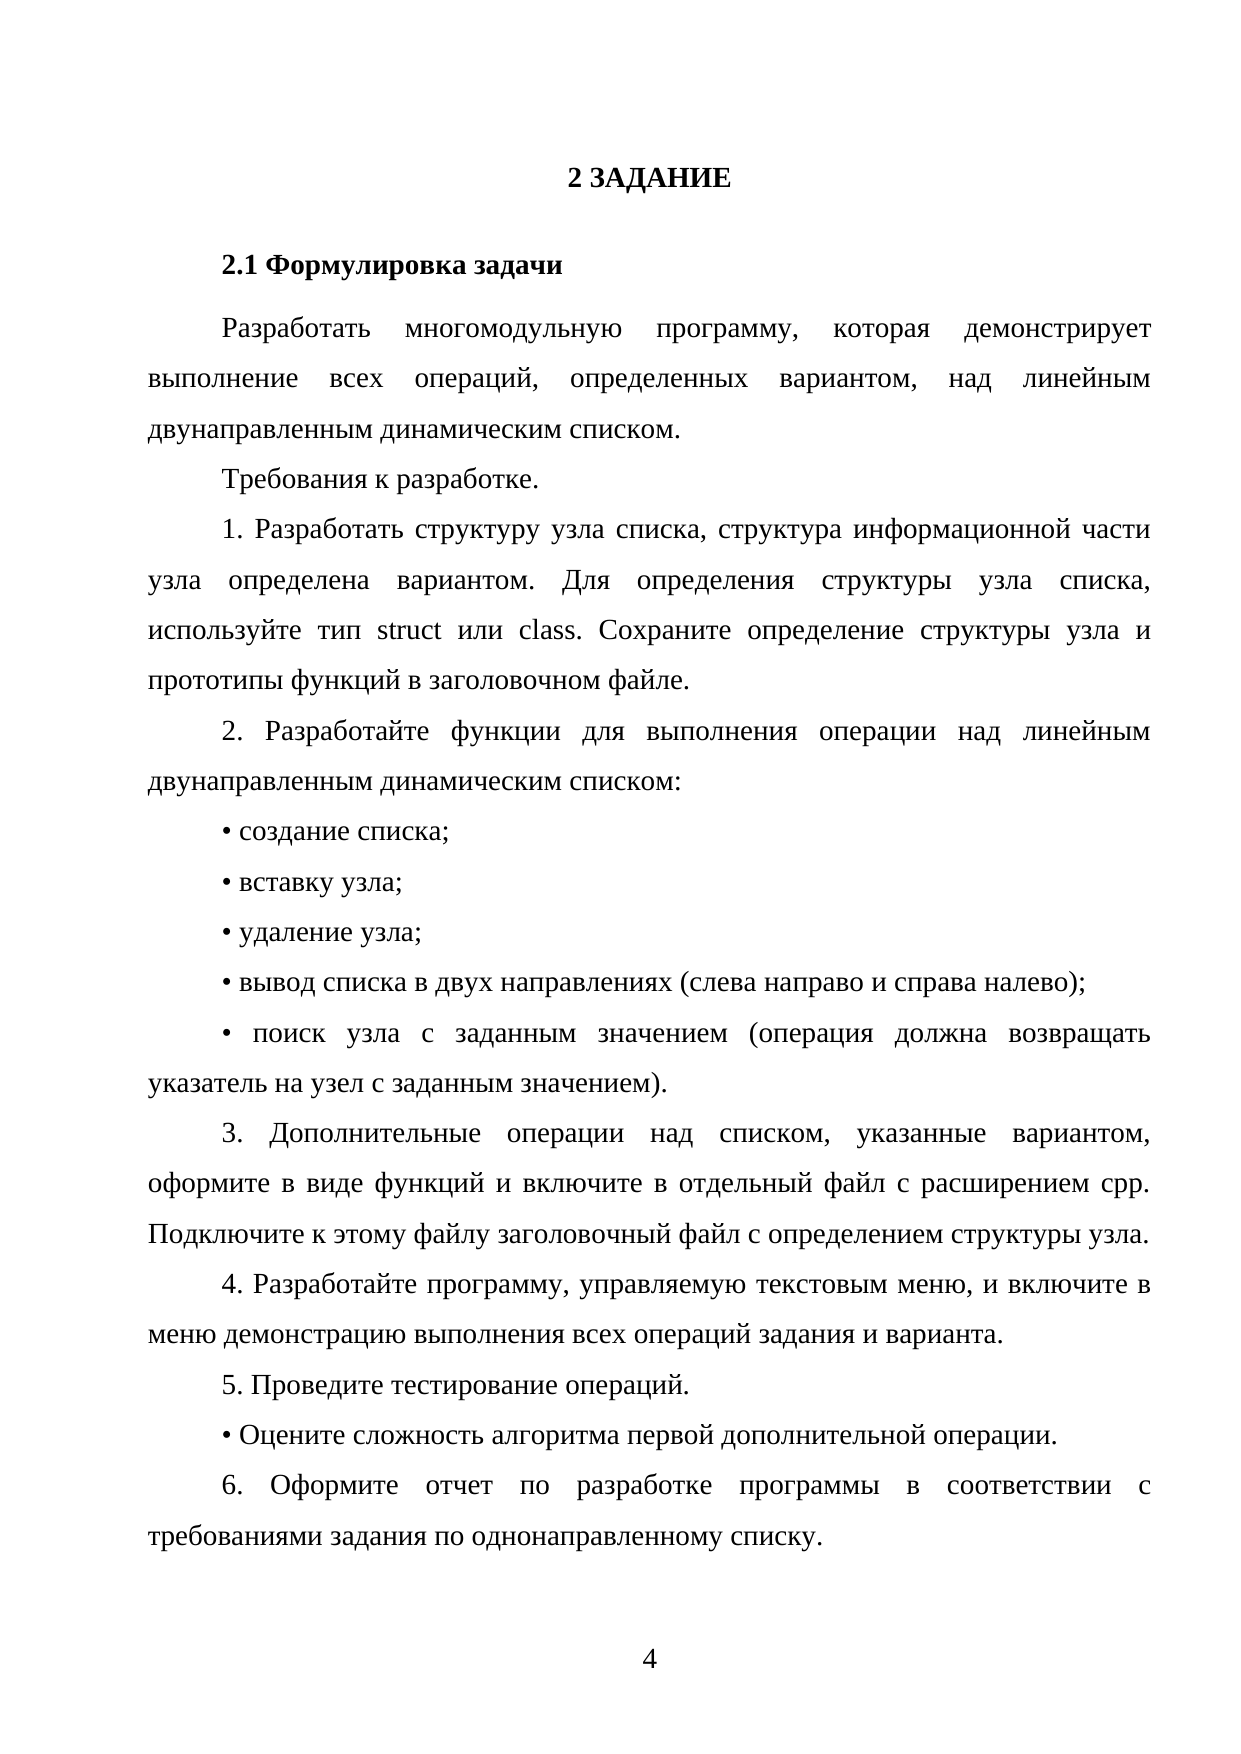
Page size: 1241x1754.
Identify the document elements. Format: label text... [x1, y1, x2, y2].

text Разработать многомодульную программу, которая демонстрирует выполнение всех операций, определенных вариантом, над линейным двунаправленным динамическим списком. [148, 310, 1152, 444]
text • Оцените сложность алгоритма первой дополнительной операции. [148, 1417, 1152, 1451]
text • поиск узла с заданным значением (операция должна возвращать указатель на узел с заданным значением). [148, 1015, 1152, 1098]
text 1. Разработать структуру узла списка, структура информационной части узла определена вариантом. Для определения структуры узла списка, используйте тип struct или class. Сохраните определение структуры узла и прототипы функций в заголовочном файле. [148, 512, 1152, 696]
text 5. Проведите тестирование операций. [148, 1367, 1152, 1400]
text 2. Разработайте функции для выполнения операции над линейным двунаправленным динамическим списком: [148, 713, 1152, 797]
text • удаление узла; [148, 914, 1152, 948]
text • вставку узла; [148, 864, 1152, 897]
text • создание списка; [148, 813, 1152, 847]
text 3. Дополнительные операции над списком, указанные вариантом, оформите в виде функций и включите в отдельный файл с расширением cpp. Подключите к этому файлу заголовочный файл с определением структуры узла. [148, 1115, 1152, 1249]
text 6. Оформите отчет по разработке программы в соответствии с требованиями задания по однонаправленному списку. [148, 1467, 1152, 1551]
text 4. Разработайте программу, управляемую текстовым меню, и включите в меню демонстрацию выполнения всех операций задания и варианта. [148, 1266, 1152, 1350]
text • вывод списка в двух направлениях (слева направо и справа налево); [148, 964, 1152, 998]
subtitle 2 ЗАДАНИЕ [148, 160, 1152, 193]
subtitle 2.1 Формулировка задачи [221, 247, 1152, 281]
text Требования к разработке. [148, 461, 1152, 495]
